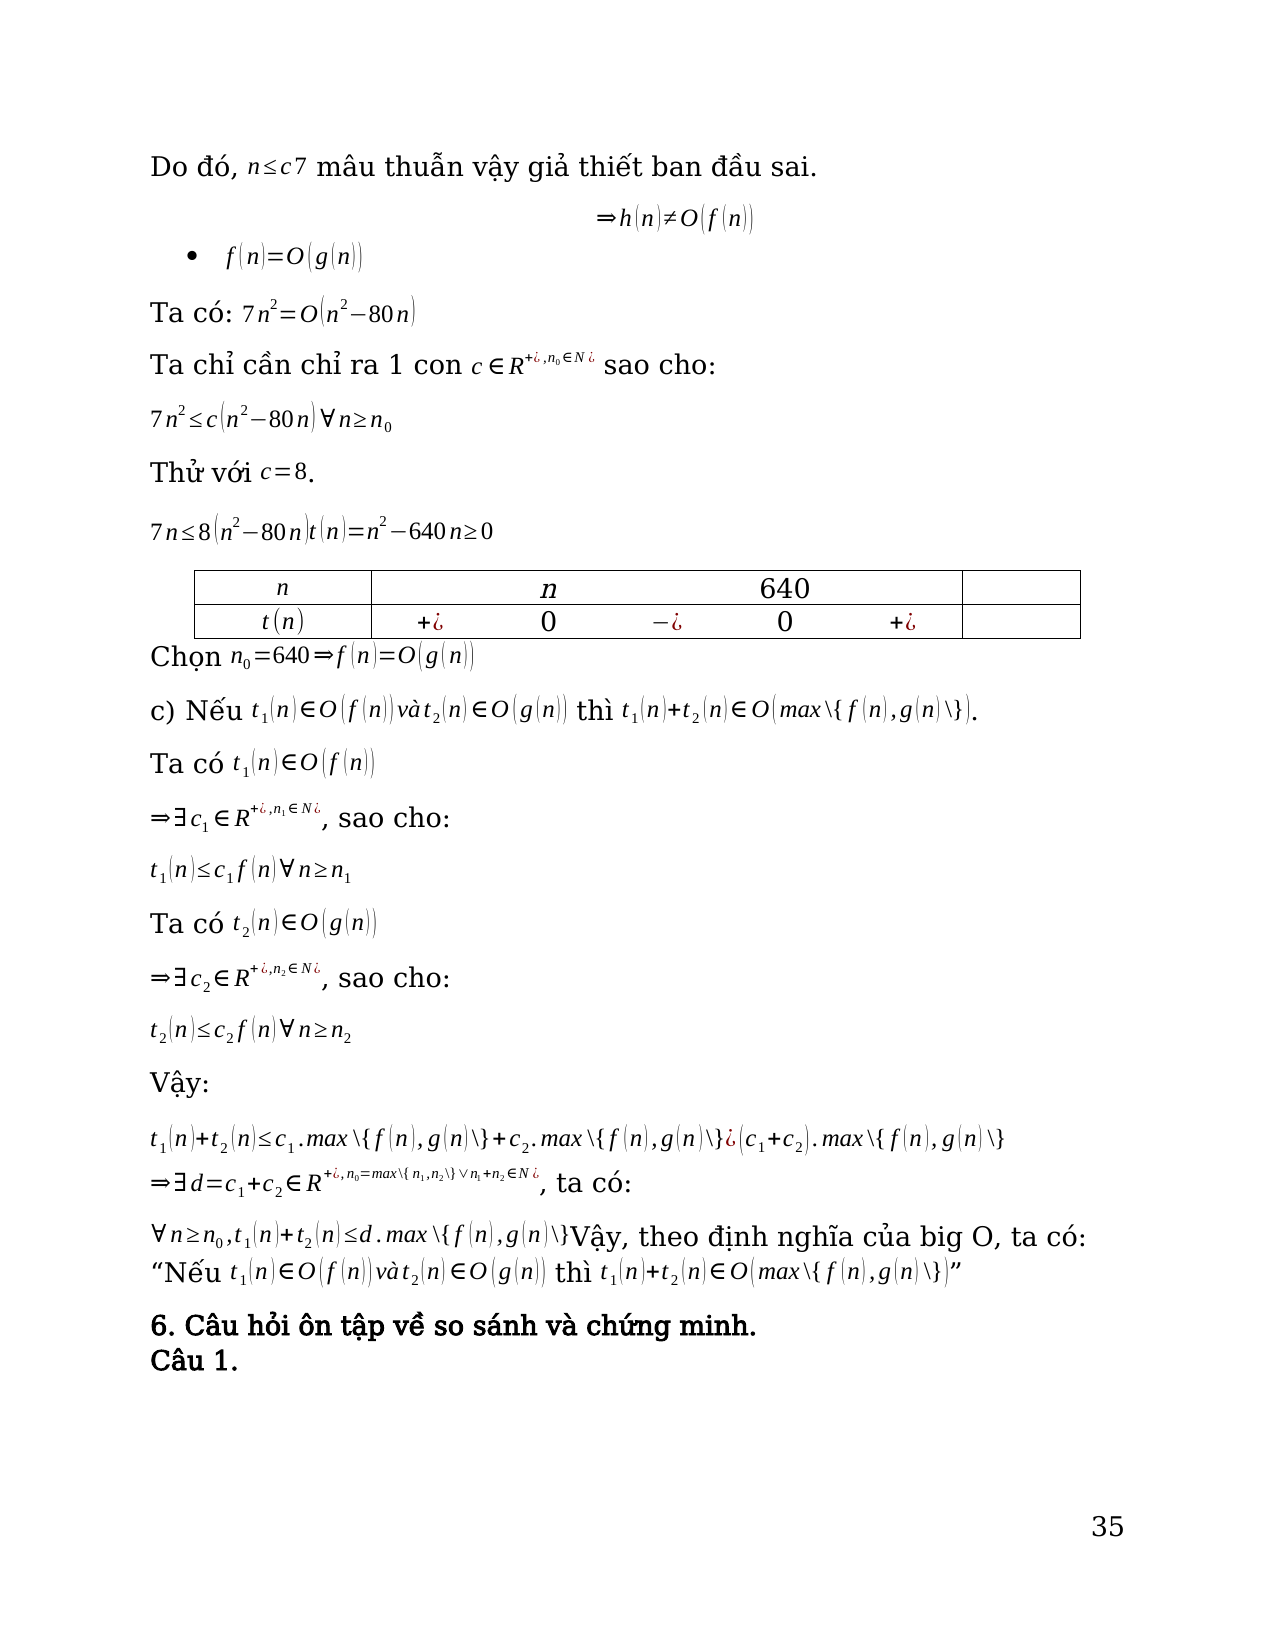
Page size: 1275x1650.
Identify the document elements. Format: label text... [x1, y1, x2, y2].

table_header [195, 571, 371, 604]
table_cell 0 [490, 605, 608, 637]
text Chọn [150, 638, 1125, 673]
table_cell [608, 605, 726, 637]
text Vậy, theo định nghĩa của big O, ta có: “Nếu thì ” [150, 1219, 1125, 1289]
table_header 640 [726, 571, 844, 604]
text Ta có [150, 746, 1125, 780]
text Câu 1. [150, 1343, 1125, 1376]
table_cell 0 [726, 605, 844, 637]
text Ta chỉ cần chỉ ra 1 con sao cho: [150, 348, 1125, 380]
table_cell [372, 605, 489, 637]
text Do đó, mâu thuẫn vậy giả thiết ban đầu sai. [150, 150, 1125, 182]
text Thử với . [150, 455, 1125, 488]
table_cell [844, 605, 962, 637]
table_cell [963, 605, 1080, 637]
table_header [963, 571, 1080, 604]
table_header [608, 571, 726, 604]
text Ta có: [150, 294, 1125, 329]
text , sao cho: [150, 799, 1125, 835]
table_cell [195, 605, 371, 637]
text , sao cho: [150, 959, 1125, 995]
table_header [844, 571, 962, 604]
subtitle 6. Câu hỏi ôn tập về so sánh và chứng minh. [150, 1308, 1125, 1341]
text c) Nếu thì . [150, 692, 1125, 727]
table_header n [490, 571, 608, 604]
text , ta có: [150, 1118, 1125, 1200]
table_header [372, 571, 489, 604]
text Vậy: [150, 1066, 1125, 1098]
text Ta có [150, 906, 1125, 940]
